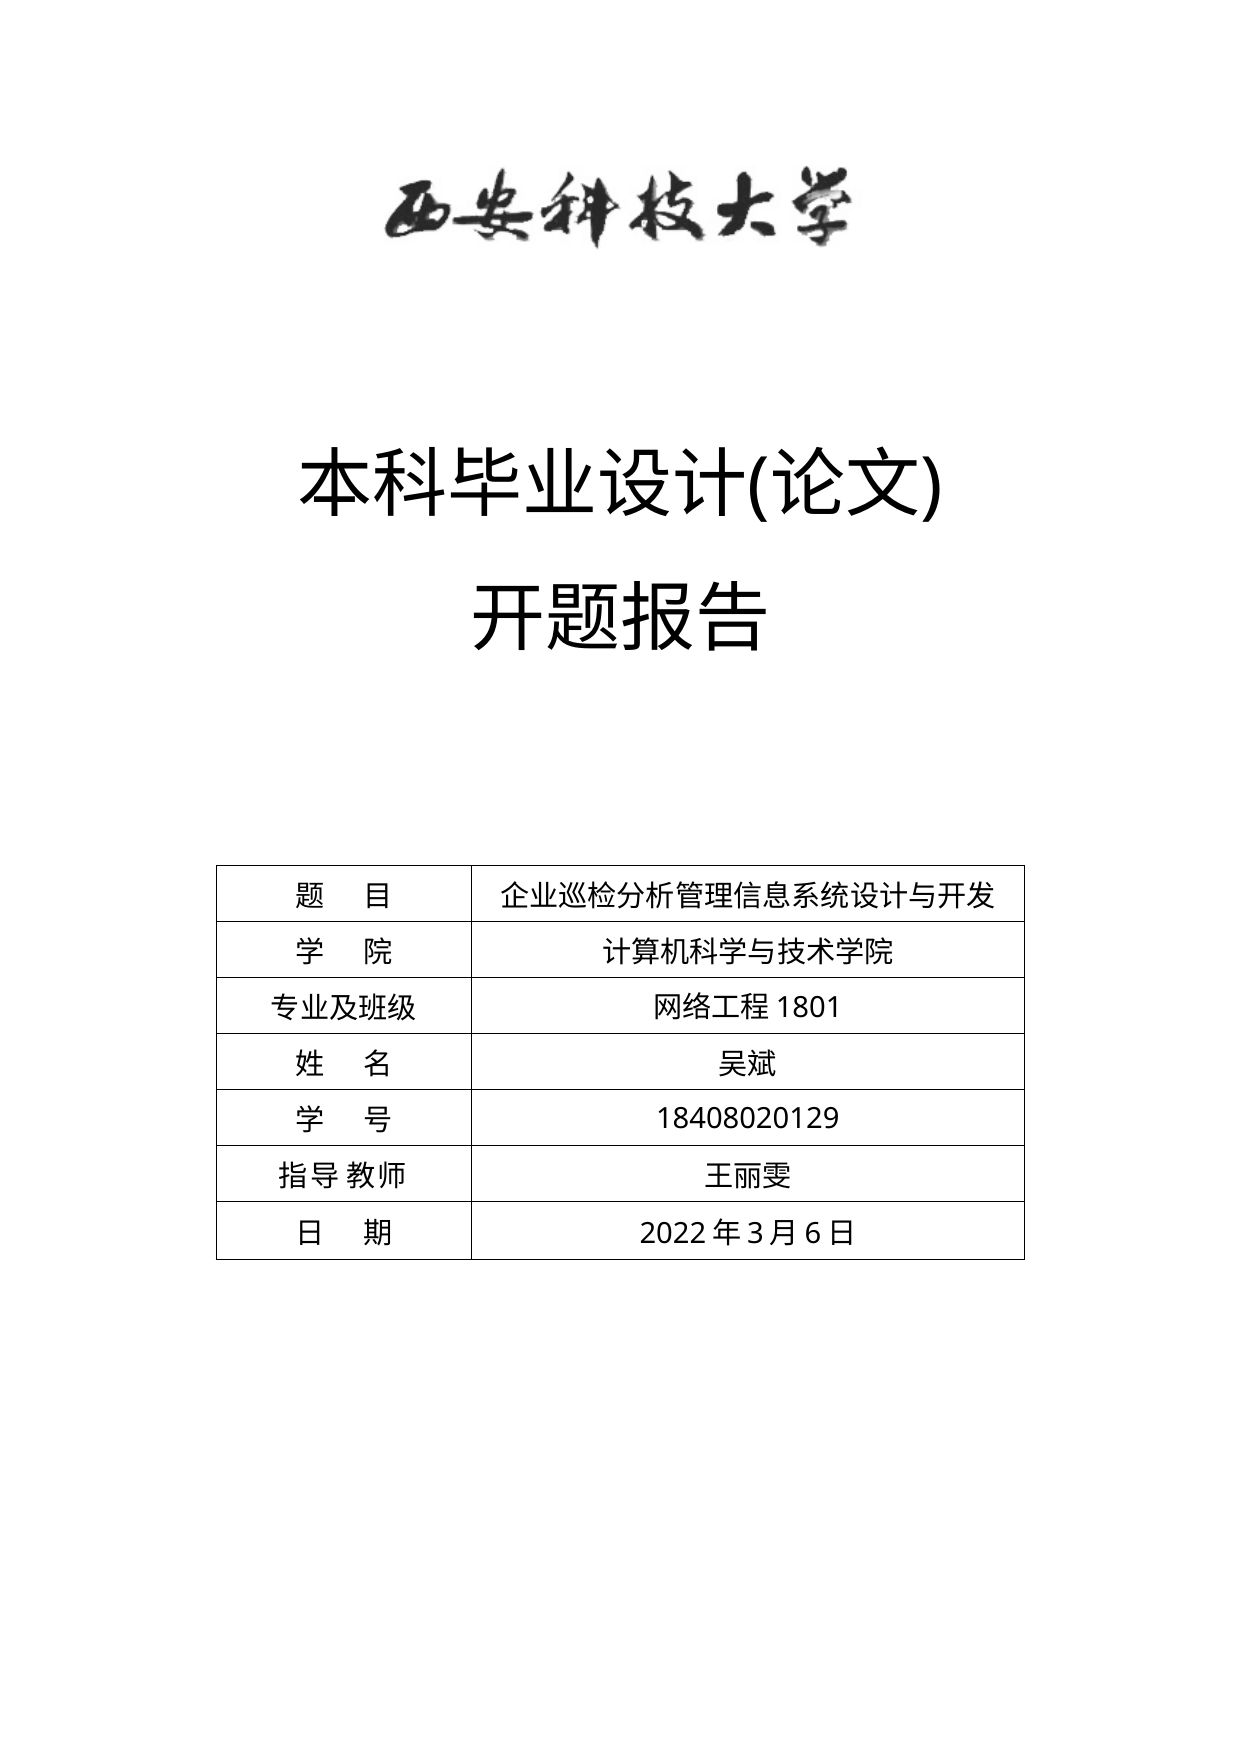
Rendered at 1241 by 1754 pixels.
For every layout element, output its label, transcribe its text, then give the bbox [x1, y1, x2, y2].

table_cell 指 导 教 师 [217, 1146, 471, 1201]
table_cell 18408020129 [472, 1090, 1024, 1145]
table_cell 计算机科学与技术学院 [472, 922, 1024, 977]
table_header 企业巡检分析管理信息系统设计与开发 [472, 866, 1024, 921]
table_cell 日 期 [217, 1202, 471, 1259]
table_cell 吴斌 [472, 1034, 1024, 1089]
text 本科毕业设计(论文) [165, 423, 1075, 532]
table_header 题 目 [217, 866, 471, 921]
table_cell 王丽雯 [472, 1146, 1024, 1201]
table_cell 专业及班级 [217, 978, 471, 1033]
table_cell 学 号 [217, 1090, 471, 1145]
text 开题报告 [165, 558, 1075, 666]
table_cell 学 院 [217, 922, 471, 977]
table_cell 2022年3月6日 [472, 1202, 1024, 1259]
table_cell 姓 名 [217, 1034, 471, 1089]
table_cell 网络工程1801 [472, 978, 1024, 1033]
